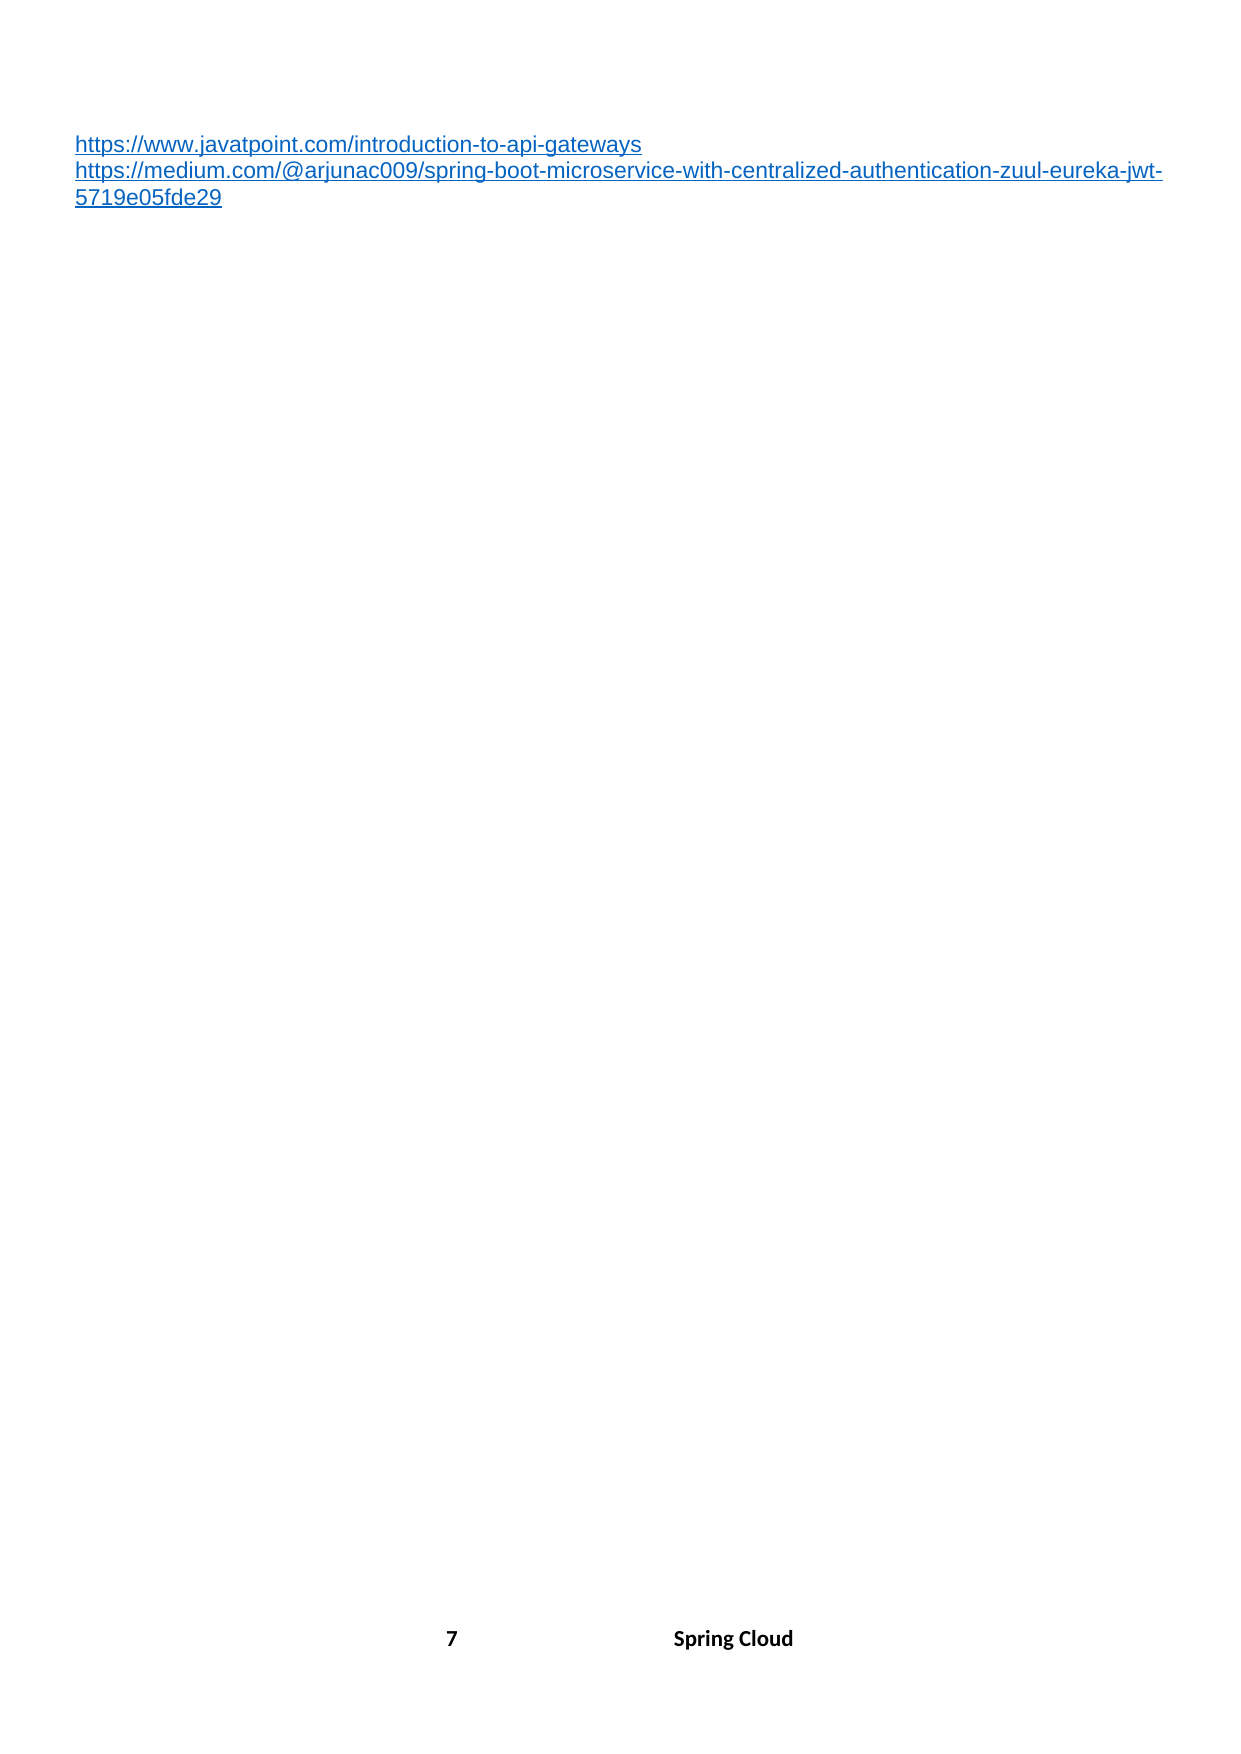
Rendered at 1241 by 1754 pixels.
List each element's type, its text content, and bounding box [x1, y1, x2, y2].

text https://www.javatpoint.com/introduction-to-api-gateways [75, 131, 1165, 157]
text https://medium.com/@arjunac009/spring-boot-microservice-with-centralized-authentication-zuul-eureka-jwt-5719e05fde29 [75, 157, 1165, 210]
